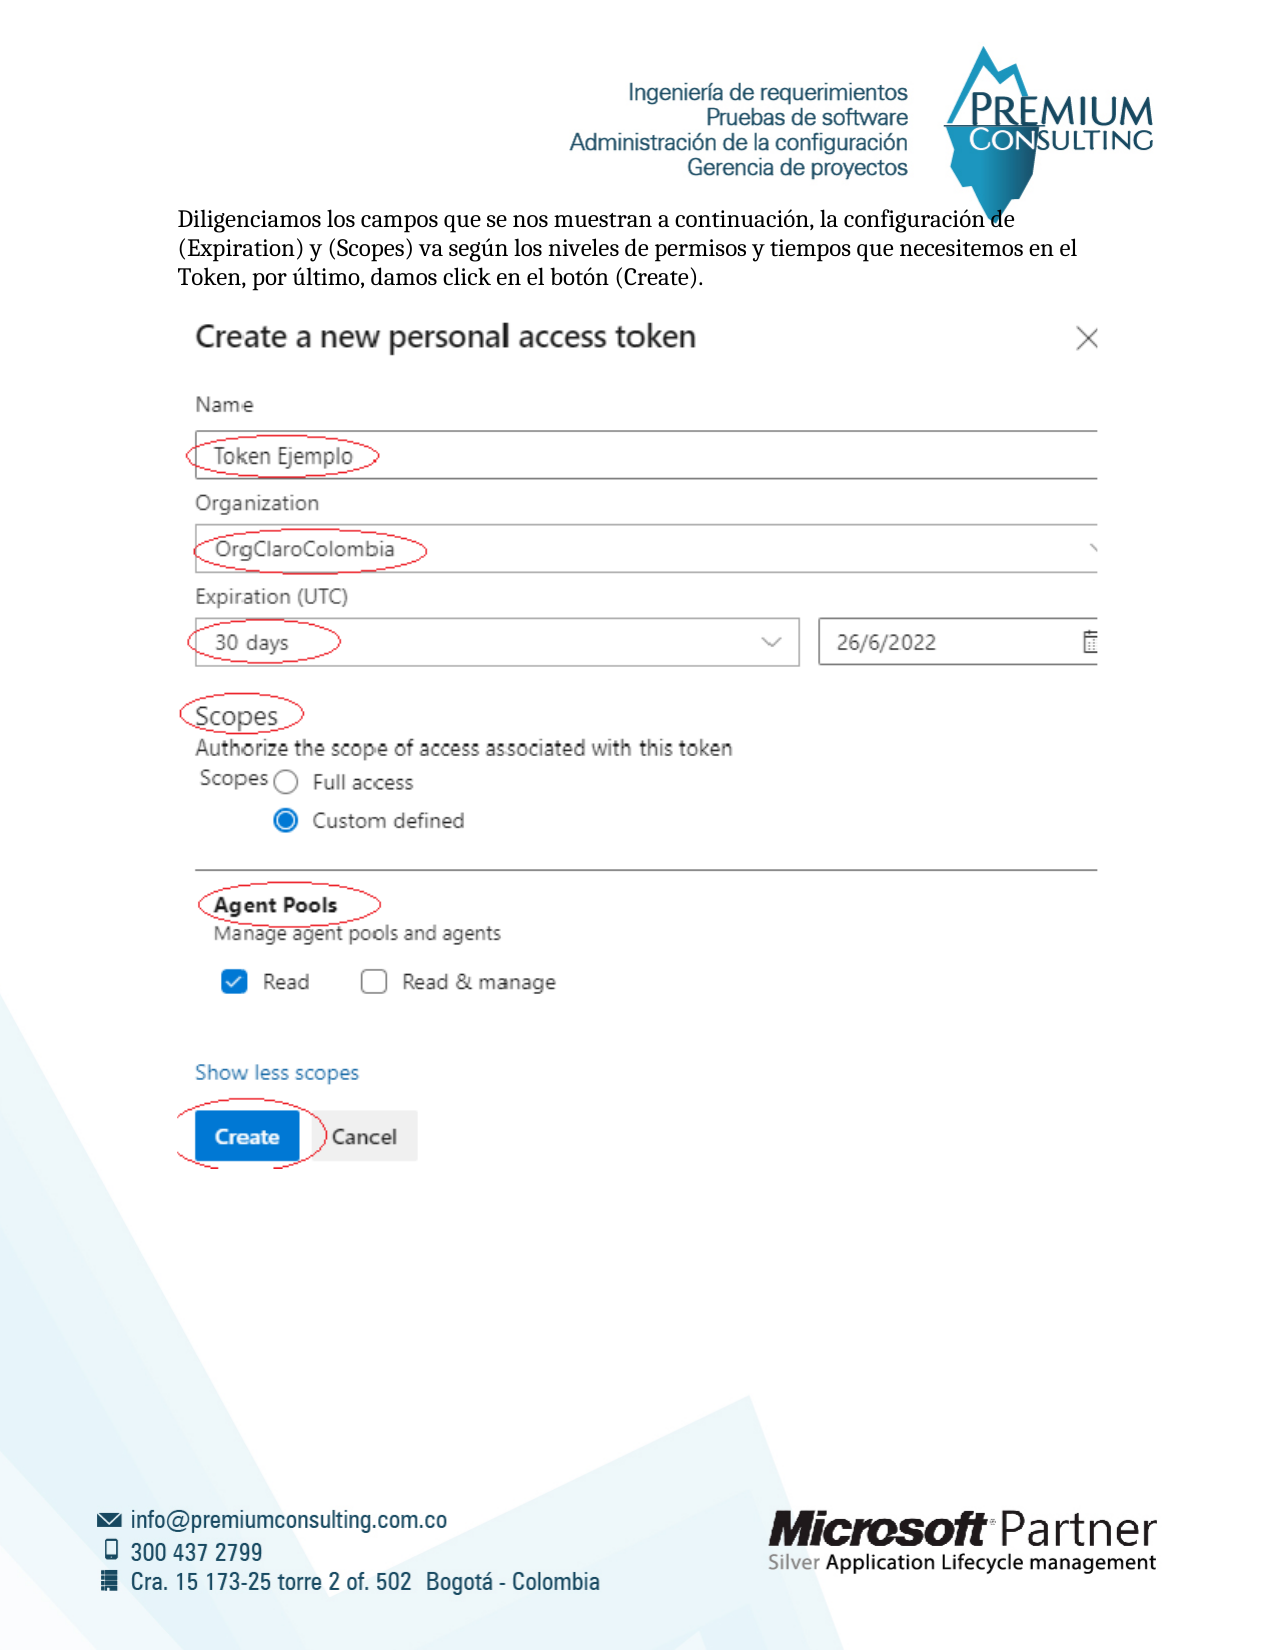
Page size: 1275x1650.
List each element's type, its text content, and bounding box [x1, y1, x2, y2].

text Diligenciamos los campos que se nos muestran a continuación, la configuración de (Expiration) y (Scopes) va según los niveles de permisos y tiempos que necesitemos en el Token, por último, damos click en el botón (Create). [177, 205, 1098, 291]
picture [0, 0, 1275, 1650]
